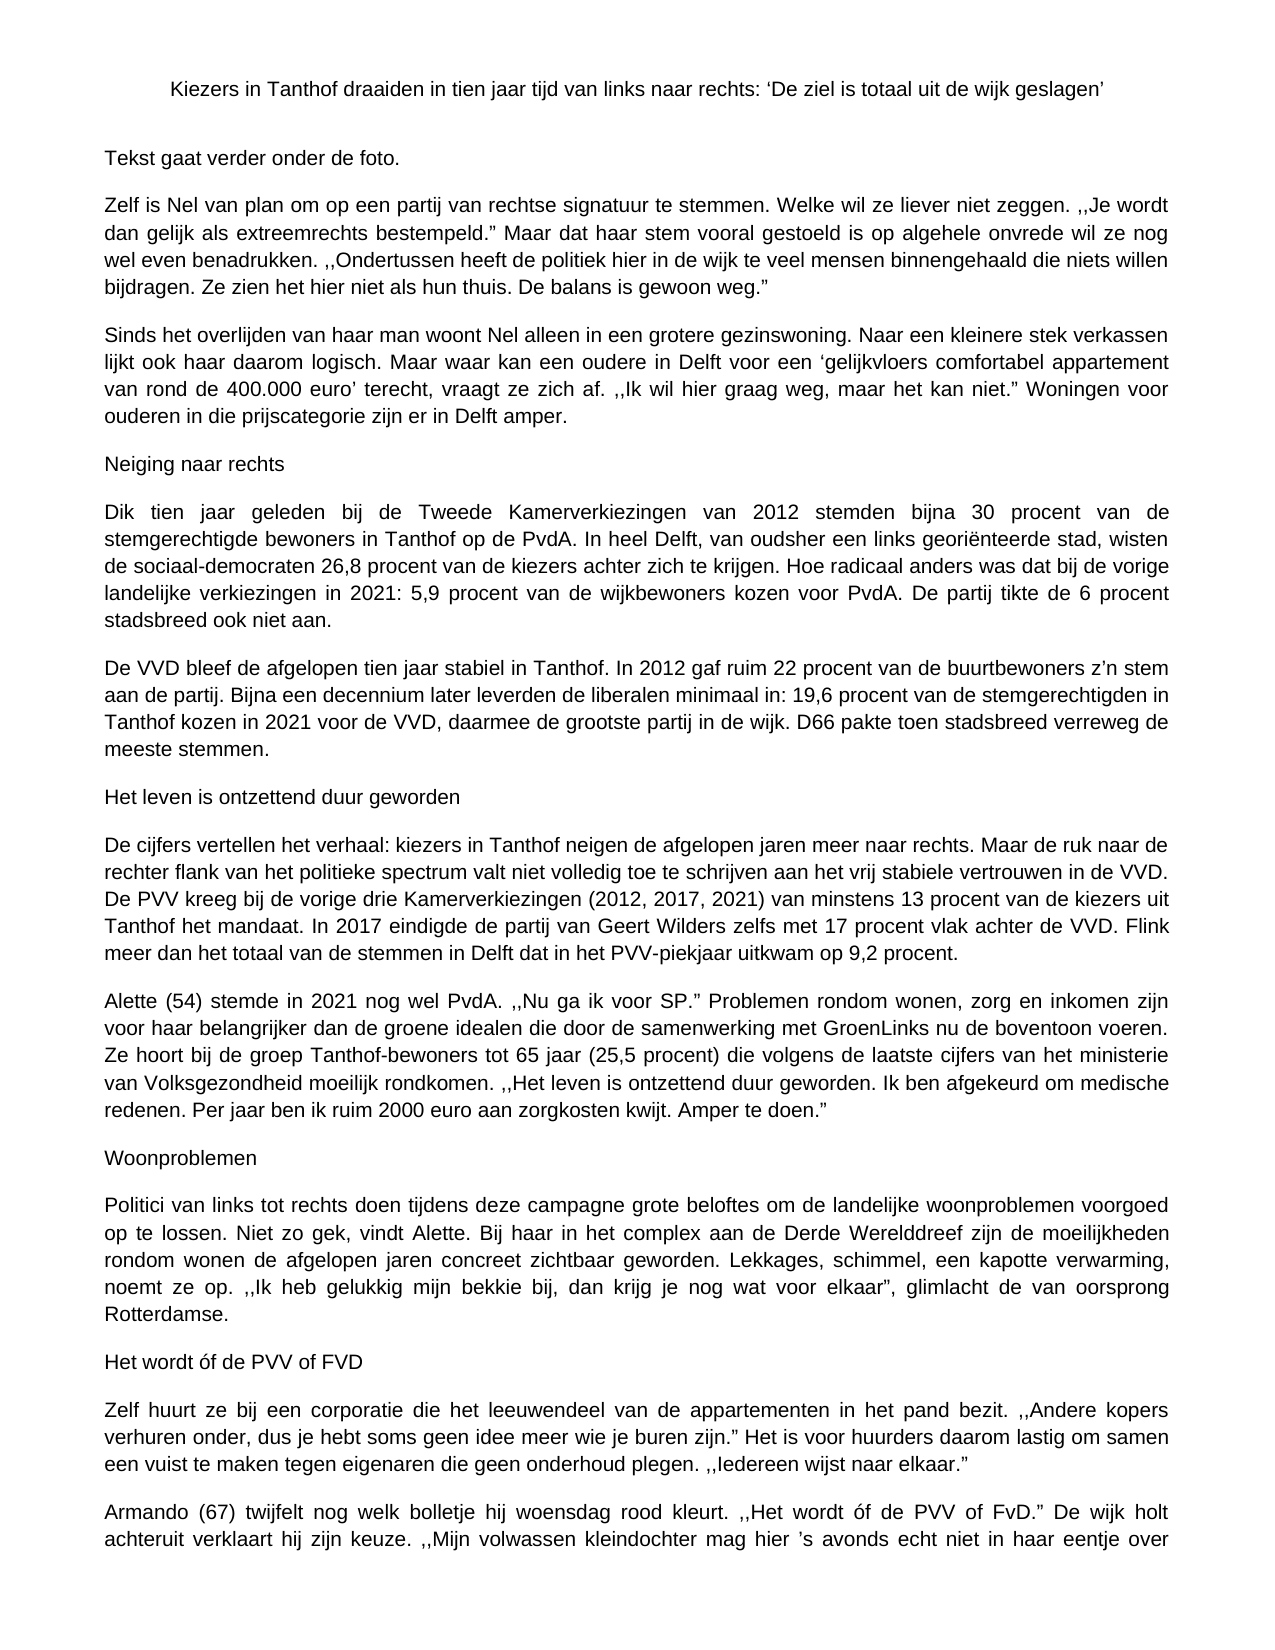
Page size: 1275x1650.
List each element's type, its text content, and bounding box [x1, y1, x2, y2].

text Zelf huurt ze bij een corporatie die het leeuwendeel van de appartementen in het pand bezit. ,,Andere kopers verhuren onder, dus je hebt soms geen idee meer wie je buren zijn.” Het is voor huurders daarom lastig om samen een vuist te maken tegen eigenaren die geen onderhoud plegen. ,,Iedereen wijst naar elkaar.” [104, 1394, 1171, 1476]
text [104, 1496, 1171, 1551]
text Alette (54) stemde in 2021 nog wel PvdA. ,,Nu ga ik voor SP.” Problemen rondom wonen, zorg en inkomen zijn voor haar belangrijker dan de groene idealen die door de samenwerking met GroenLinks nu de boventoon voeren. Ze hoort bij de groep Tanthof-bewoners tot 65 jaar (25,5 procent) die volgens de laatste cijfers van het ministerie van Volksgezondheid moeilijk rondkomen. ,,Het leven is ontzettend duur geworden. Ik ben afgekeurd om medische redenen. Per jaar ben ik ruim 2000 euro aan zorgkosten kwijt. Amper te doen.” [104, 986, 1171, 1121]
text Neiging naar rechts [104, 448, 1171, 476]
text Woonproblemen [104, 1142, 1171, 1169]
text Het leven is ontzettend duur geworden [104, 782, 1171, 809]
text Zelf is Nel van plan om op een partij van rechtse signatuur te stemmen. Welke wil ze liever niet zeggen. ,,Je wordt dan gelijk als extreemrechts bestempeld.” Maar dat haar stem vooral gestoeld is op algehele onvrede wil ze nog wel even benadrukken. ,,Ondertussen heeft de politiek hier in de wijk te veel mensen binnengehaald die niets willen bijdragen. Ze zien het hier niet als hun thuis. De balans is gewoon weg.” [104, 190, 1171, 298]
text De VVD bleef de afgelopen tien jaar stabiel in Tanthof. In 2012 gaf ruim 22 procent van de buurtbewoners z’n stem aan de partij. Bijna een decennium later leverden de liberalen minimaal in: 19,6 procent van de stemgerechtigden in Tanthof kozen in 2021 voor de VVD, daarmee de grootste partij in de wijk. D66 pakte toen stadsbreed verreweg de meeste stemmen. [104, 653, 1171, 761]
text Politici van links tot rechts doen tijdens deze campagne grote beloftes om de landelijke woonproblemen voorgoed op te lossen. Niet zo gek, vindt Alette. Bij haar in het complex aan de Derde Werelddreef zijn de moeilijkheden rondom wonen de afgelopen jaren concreet zichtbaar geworden. Lekkages, schimmel, een kapotte verwarming, noemt ze op. ,,Ik heb gelukkig mijn bekkie bij, dan krijg je nog wat voor elkaar”, glimlacht de van oorsprong Rotterdamse. [104, 1190, 1171, 1326]
text Tekst gaat verder onder de foto. [104, 142, 1171, 169]
text Het wordt óf de PVV of FVD [104, 1346, 1171, 1373]
text Dik tien jaar geleden bij de Tweede Kamerverkiezingen van 2012 stemden bijna 30 procent van de stemgerechtigde bewoners in Tanthof op de PvdA. In heel Delft, van oudsher een links georiënteerde stad, wisten de sociaal-democraten 26,8 procent van de kiezers achter zich te krijgen. Hoe radicaal anders was dat bij de vorige landelijke verkiezingen in 2021: 5,9 procent van de wijkbewoners kozen voor PvdA. De partij tikte de 6 procent stadsbreed ook niet aan. [104, 496, 1171, 632]
text De cijfers vertellen het verhaal: kiezers in Tanthof neigen de afgelopen jaren meer naar rechts. Maar de ruk naar de rechter flank van het politieke spectrum valt niet volledig toe te schrijven aan het vrij stabiele vertrouwen in de VVD. De PVV kreeg bij de vorige drie Kamerverkiezingen (2012, 2017, 2021) van minstens 13 procent van de kiezers uit Tanthof het mandaat. In 2017 eindigde de partij van Geert Wilders zelfs met 17 procent vlak achter de VVD. Flink meer dan het totaal van de stemmen in Delft dat in het PVV-piekjaar uitkwam op 9,2 procent. [104, 830, 1171, 965]
text Sinds het overlijden van haar man woont Nel alleen in een grotere gezinswoning. Naar een kleinere stek verkassen lijkt ook haar daarom logisch. Maar waar kan een oudere in Delft voor een ‘gelijkvloers comfortabel appartement van rond de 400.000 euro’ terecht, vraagt ze zich af. ,,Ik wil hier graag weg, maar het kan niet.” Woningen voor ouderen in die prijscategorie zijn er in Delft amper. [104, 319, 1171, 428]
